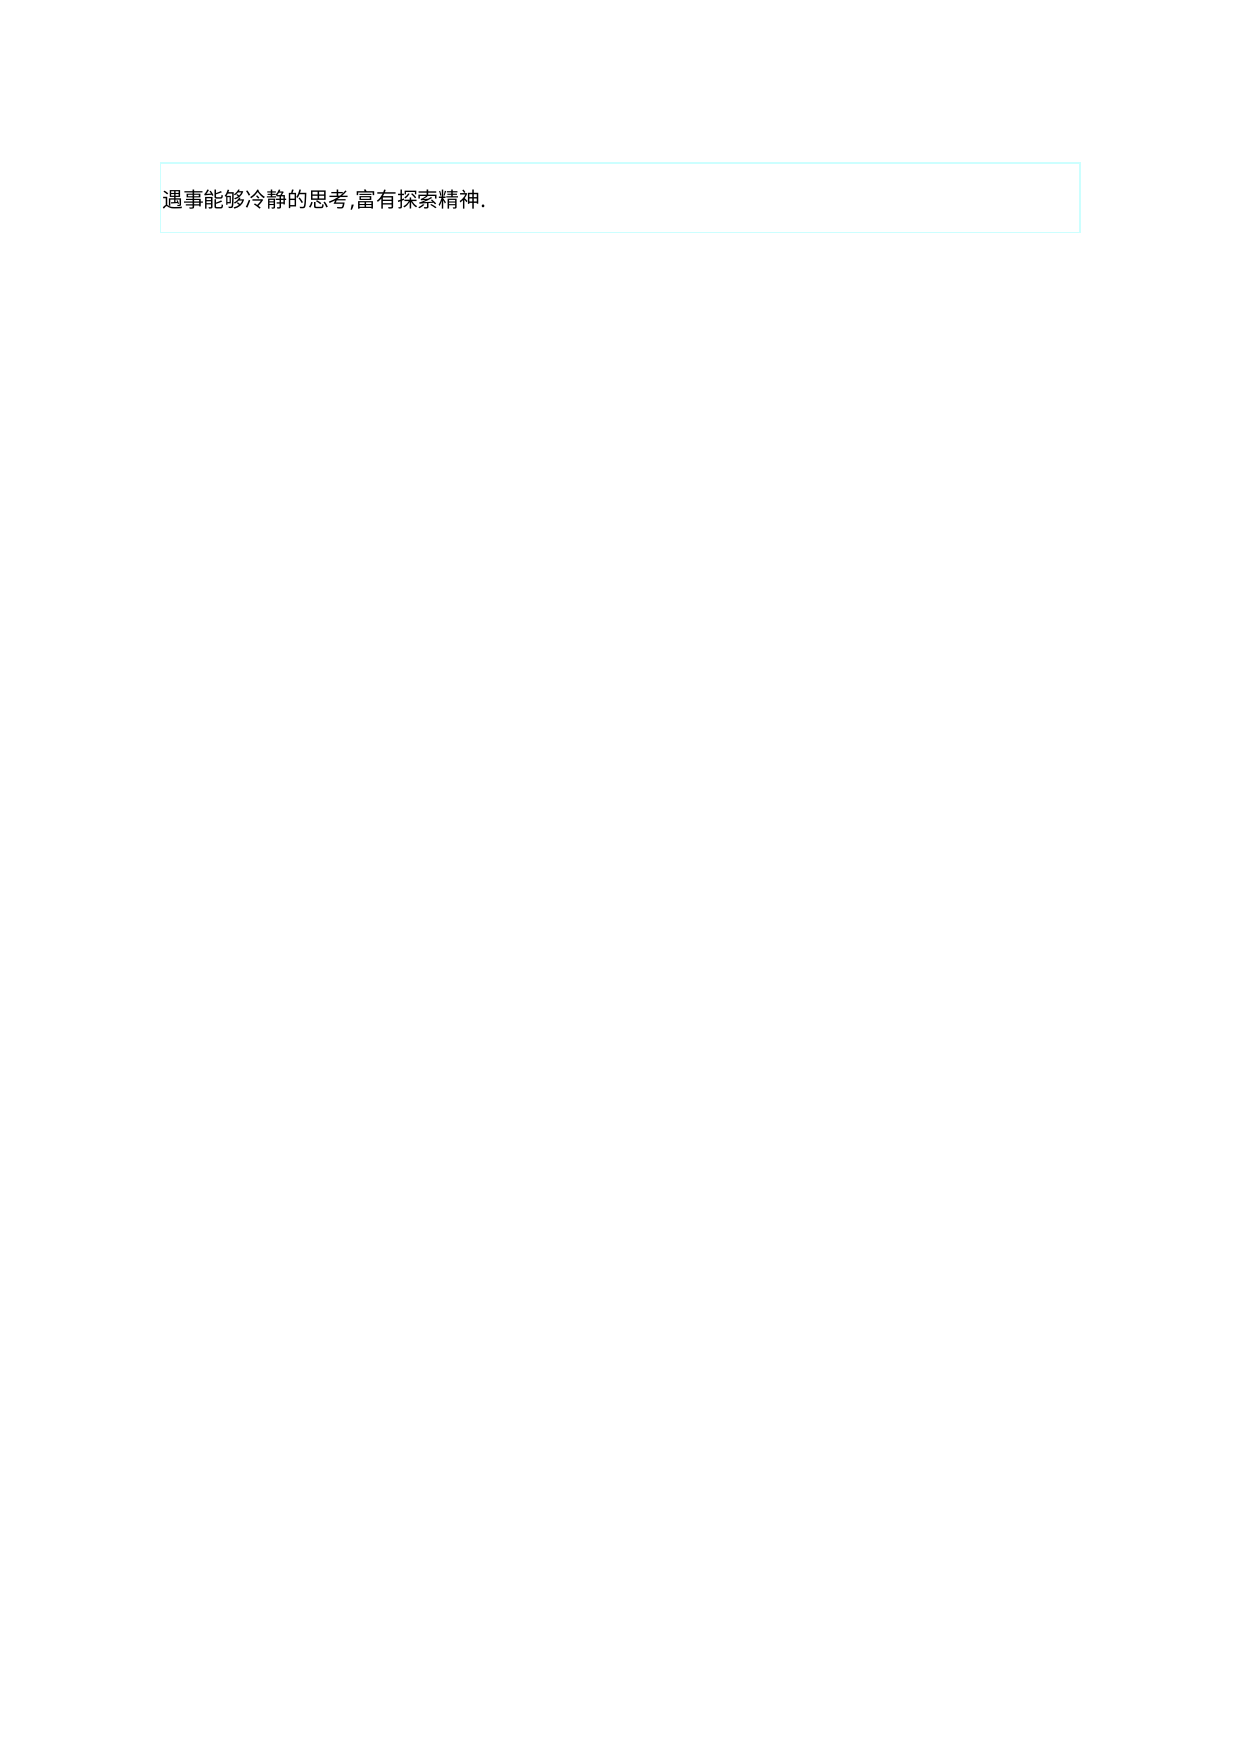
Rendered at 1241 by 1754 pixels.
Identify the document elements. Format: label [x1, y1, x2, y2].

table_cell [161, 164, 1079, 232]
